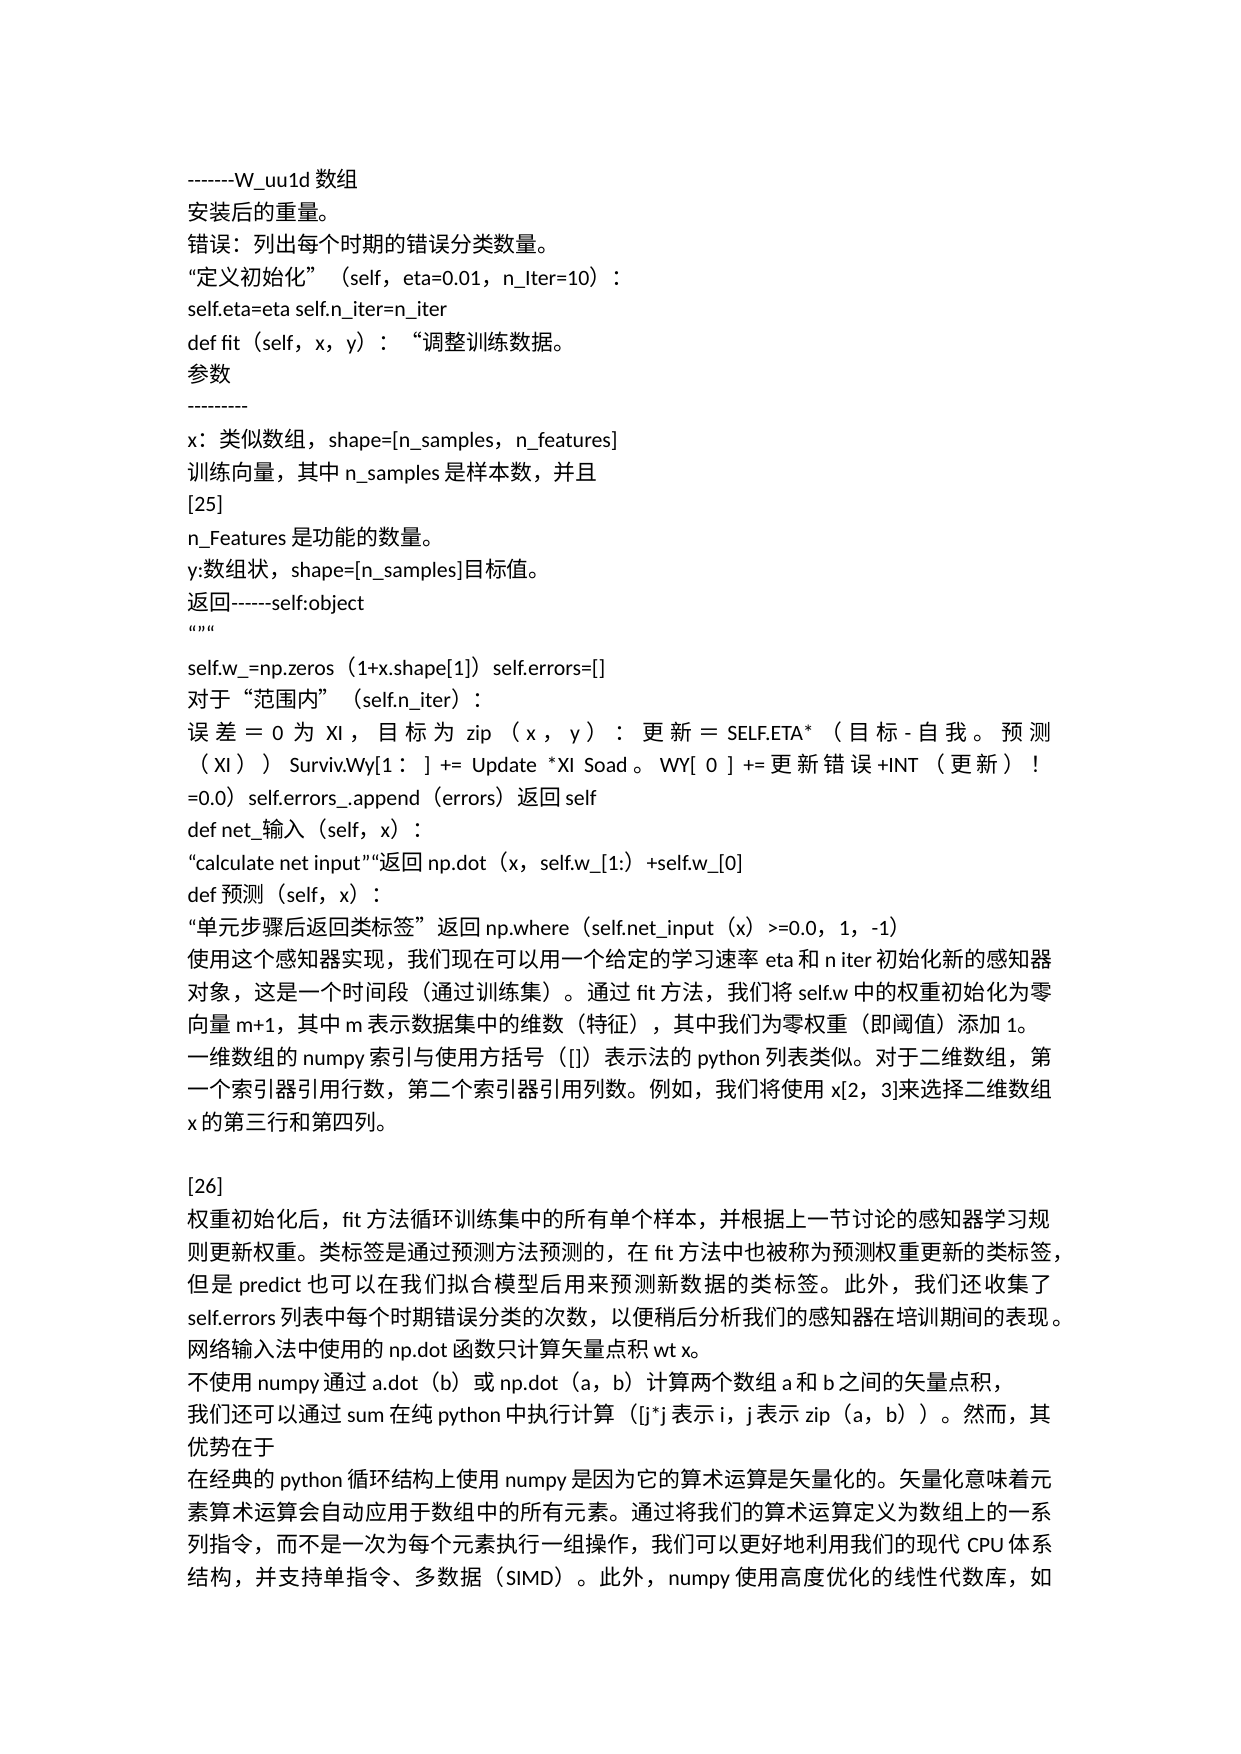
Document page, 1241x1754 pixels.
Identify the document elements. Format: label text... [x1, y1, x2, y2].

text 我们还可以通过sum在纯python中执行计算（[j*j表示i，j表示zip（a，b））。然而，其优势在于 [187, 1397, 1053, 1462]
text def预测（self，x）： [187, 877, 1053, 909]
text 错误：列出每个时期的错误分类数量。 [187, 227, 1053, 259]
text -------W_uu1d数组 [187, 162, 1053, 194]
text “单元步骤后返回类标签”返回np.where（self.net_input（x）>=0.0，1，-1） [187, 909, 1053, 942]
text “”“ [187, 617, 1053, 649]
text def net_输入（self，x）： [187, 812, 1053, 844]
text “calculate net input”“返回np.dot（x，self.w_[1:）+self.w_[0] [187, 844, 1053, 877]
text “定义初始化”（self，eta=0.01，n_Iter=10）： [187, 259, 1053, 292]
text self.eta=eta self.n_iter=n_iter [187, 292, 1053, 324]
text y:数组状，shape=[n_samples]目标值。 [187, 552, 1053, 584]
text 返回------self:object [187, 584, 1053, 617]
text 误差＝0为XI，目标为zip（x，y）：更新＝SELF.ETA*（目标-自我。预测（XI））Surviv.Wy[1：] += Update *XI Soad。WY[ 0 ] +=更新错误+INT（更新）！=0.0）self.errors_.append（errors）返回self [187, 714, 1053, 812]
text 一维数组的numpy索引与使用方括号（[]）表示法的python列表类似。对于二维数组，第一个索引器引用行数，第二个索引器引用列数。例如，我们将使用x[2，3]来选择二维数组x的第三行和第四列。 [187, 1039, 1053, 1137]
text 不使用numpy通过a.dot（b）或np.dot（a，b）计算两个数组a和b之间的矢量点积， [187, 1364, 1053, 1397]
text 参数 [187, 357, 1053, 389]
text x：类似数组，shape=[n_samples，n_features] [187, 422, 1053, 454]
text 权重初始化后，fit方法循环训练集中的所有单个样本，并根据上一节讨论的感知器学习规则更新权重。类标签是通过预测方法预测的，在fit方法中也被称为预测权重更新的类标签，但是predict也可以在我们拟合模型后用来预测新数据的类标签。此外，我们还收集了self.errors列表中每个时期错误分类的次数，以便稍后分析我们的感知器在培训期间的表现。网络输入法中使用的np.dot函数只计算矢量点积wt x。 [187, 1202, 1053, 1364]
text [187, 1462, 1053, 1592]
text def fit（self，x，y）：“调整训练数据。 [187, 324, 1053, 357]
text self.w_=np.zeros（1+x.shape[1]）self.errors=[] [187, 649, 1053, 682]
text --------- [187, 389, 1053, 422]
text n_Features是功能的数量。 [187, 519, 1053, 552]
text 对于“范围内”（self.n_iter）： [187, 682, 1053, 714]
text 安装后的重量。 [187, 194, 1053, 227]
text [25] [187, 487, 1053, 519]
text [26] [187, 1169, 1053, 1202]
text 训练向量，其中n_samples是样本数，并且 [187, 454, 1053, 487]
text 使用这个感知器实现，我们现在可以用一个给定的学习速率eta和n iter初始化新的感知器对象，这是一个时间段（通过训练集）。通过fit方法，我们将self.w中的权重初始化为零向量m+1，其中m表示数据集中的维数（特征），其中我们为零权重（即阈值）添加1。 [187, 942, 1053, 1039]
